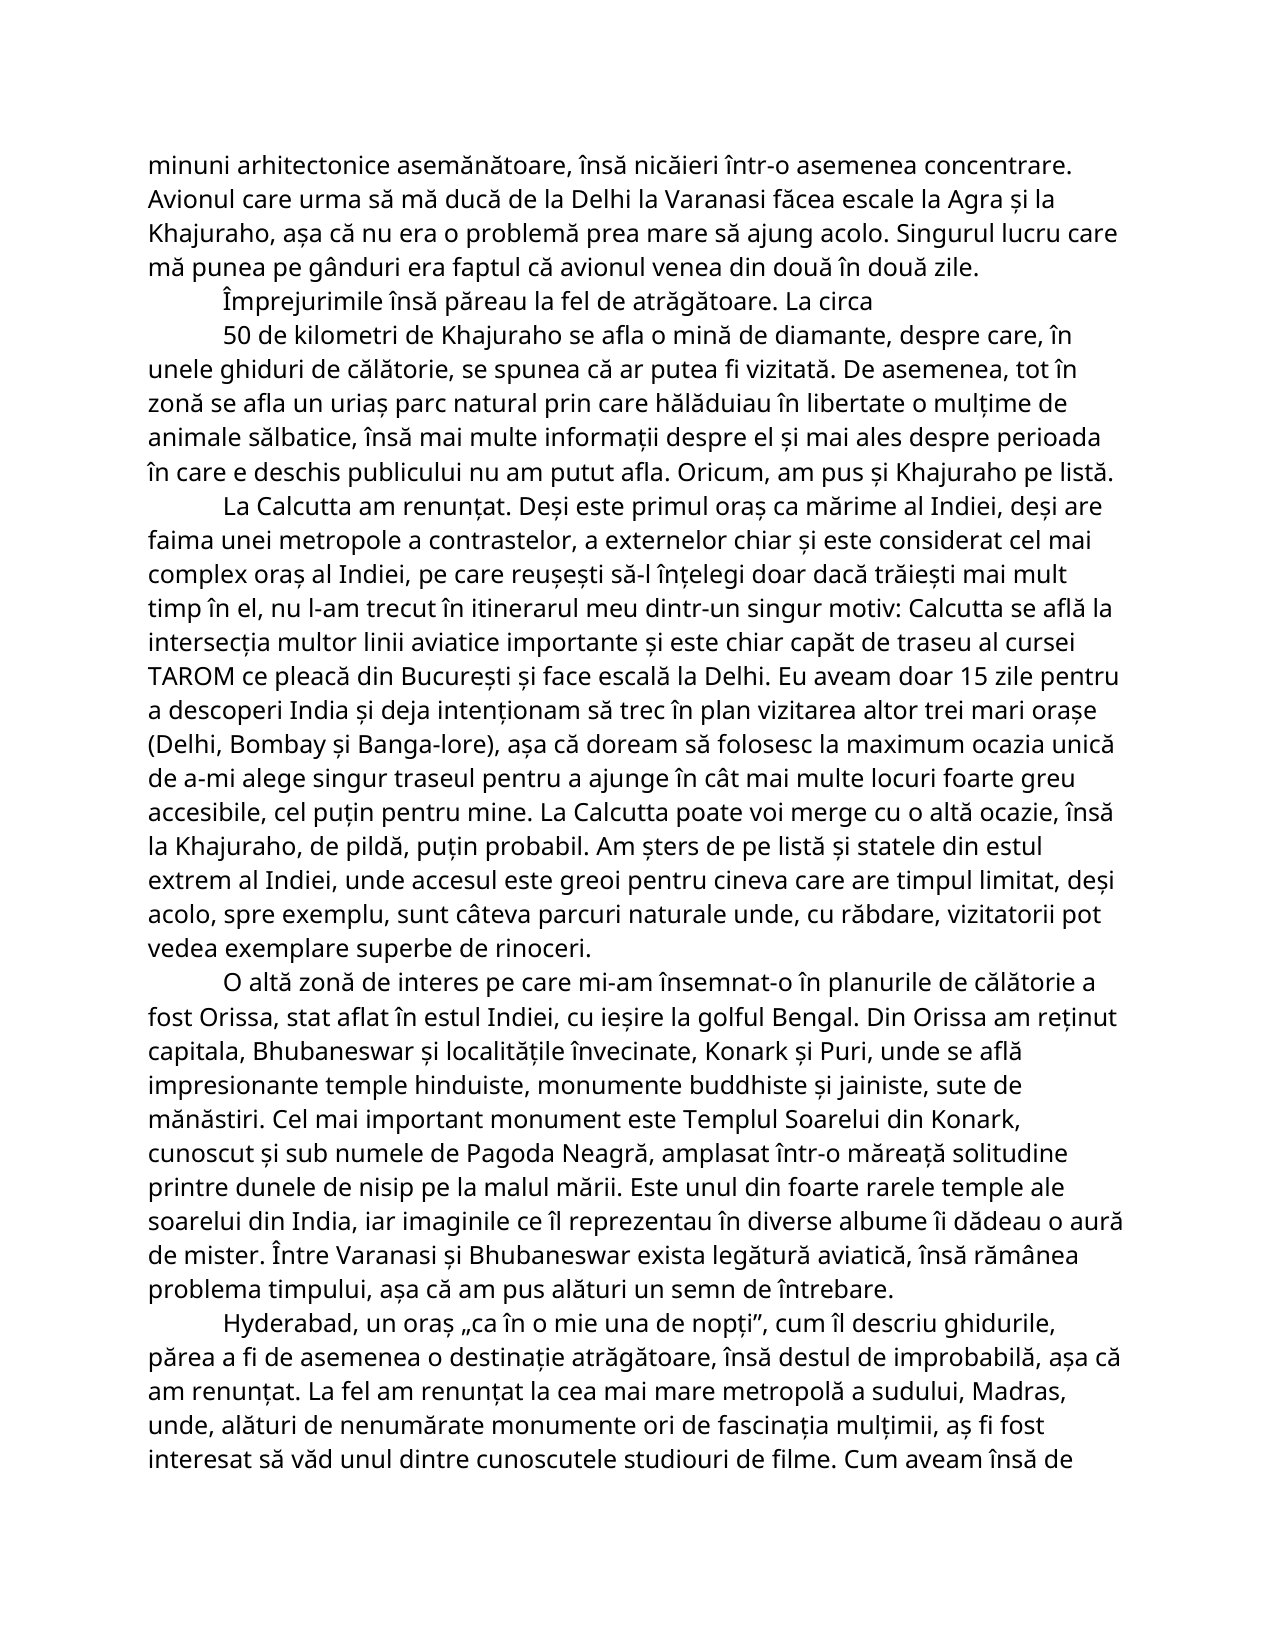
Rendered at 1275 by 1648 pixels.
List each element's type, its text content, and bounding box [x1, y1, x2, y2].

text 50 de kilometri de Khajuraho se afla o mină de diamante, despre care, în unele ghiduri de călătorie, se spunea că ar putea fi vizitată. De asemenea, tot în zonă se afla un uriaş parc natural prin care hălăduiau în libertate o mulţime de animale sălbatice, însă mai multe informaţii despre el şi mai ales despre perioada în care e deschis publicului nu am putut afla. Oricum, am pus şi Khajuraho pe listă. [148, 318, 1127, 488]
text O altă zonă de interes pe care mi-am însemnat-o în planurile de călătorie a fost Orissa, stat aflat în estul Indiei, cu ieşire la golful Bengal. Din Orissa am reţinut capitala, Bhubaneswar şi localităţile învecinate, Konark şi Puri, unde se află impresionante temple hinduiste, monumente buddhiste şi jainiste, sute de mănăstiri. Cel mai important monument este Templul Soarelui din Konark, cunoscut şi sub numele de Pagoda Neagră, amplasat într-o măreaţă solitudine printre dunele de nisip pe la malul mării. Este unul din foarte rarele temple ale soarelui din India, iar imaginile ce îl reprezentau în diverse albume îi dădeau o aură de mister. Între Varanasi şi Bhubaneswar exista legătură aviatică, însă rămânea problema timpului, aşa că am pus alături un semn de întrebare. [148, 965, 1127, 1306]
text La Calcutta am renunţat. Deşi este primul oraş ca mărime al Indiei, deşi are faima unei metropole a contrastelor, a externelor chiar şi este considerat cel mai complex oraş al Indiei, pe care reuşeşti să-l înţelegi doar dacă trăieşti mai mult timp în el, nu l-am trecut în itinerarul meu dintr-un singur motiv: Calcutta se află la intersecţia multor linii aviatice importante şi este chiar capăt de traseu al cursei TAROM ce pleacă din Bucureşti şi face escală la Delhi. Eu aveam doar 15 zile pentru a descoperi India şi deja intenţionam să trec în plan vizitarea altor trei mari oraşe (Delhi, Bombay şi Banga-lore), aşa că doream să folosesc la maximum ocazia unică de a-mi alege singur traseul pentru a ajunge în cât mai multe locuri foarte greu accesibile, cel puţin pentru mine. La Calcutta poate voi merge cu o altă ocazie, însă la Khajuraho, de pildă, puţin probabil. Am şters de pe listă şi statele din estul extrem al Indiei, unde accesul este greoi pentru cineva care are timpul limitat, deşi acolo, spre exemplu, sunt câteva parcuri naturale unde, cu răbdare, vizitatorii pot vedea exemplare superbe de rinoceri. [148, 488, 1127, 965]
text Împrejurimile însă păreau la fel de atrăgătoare. La circa [148, 284, 1127, 318]
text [148, 1306, 1127, 1476]
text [148, 148, 1127, 284]
